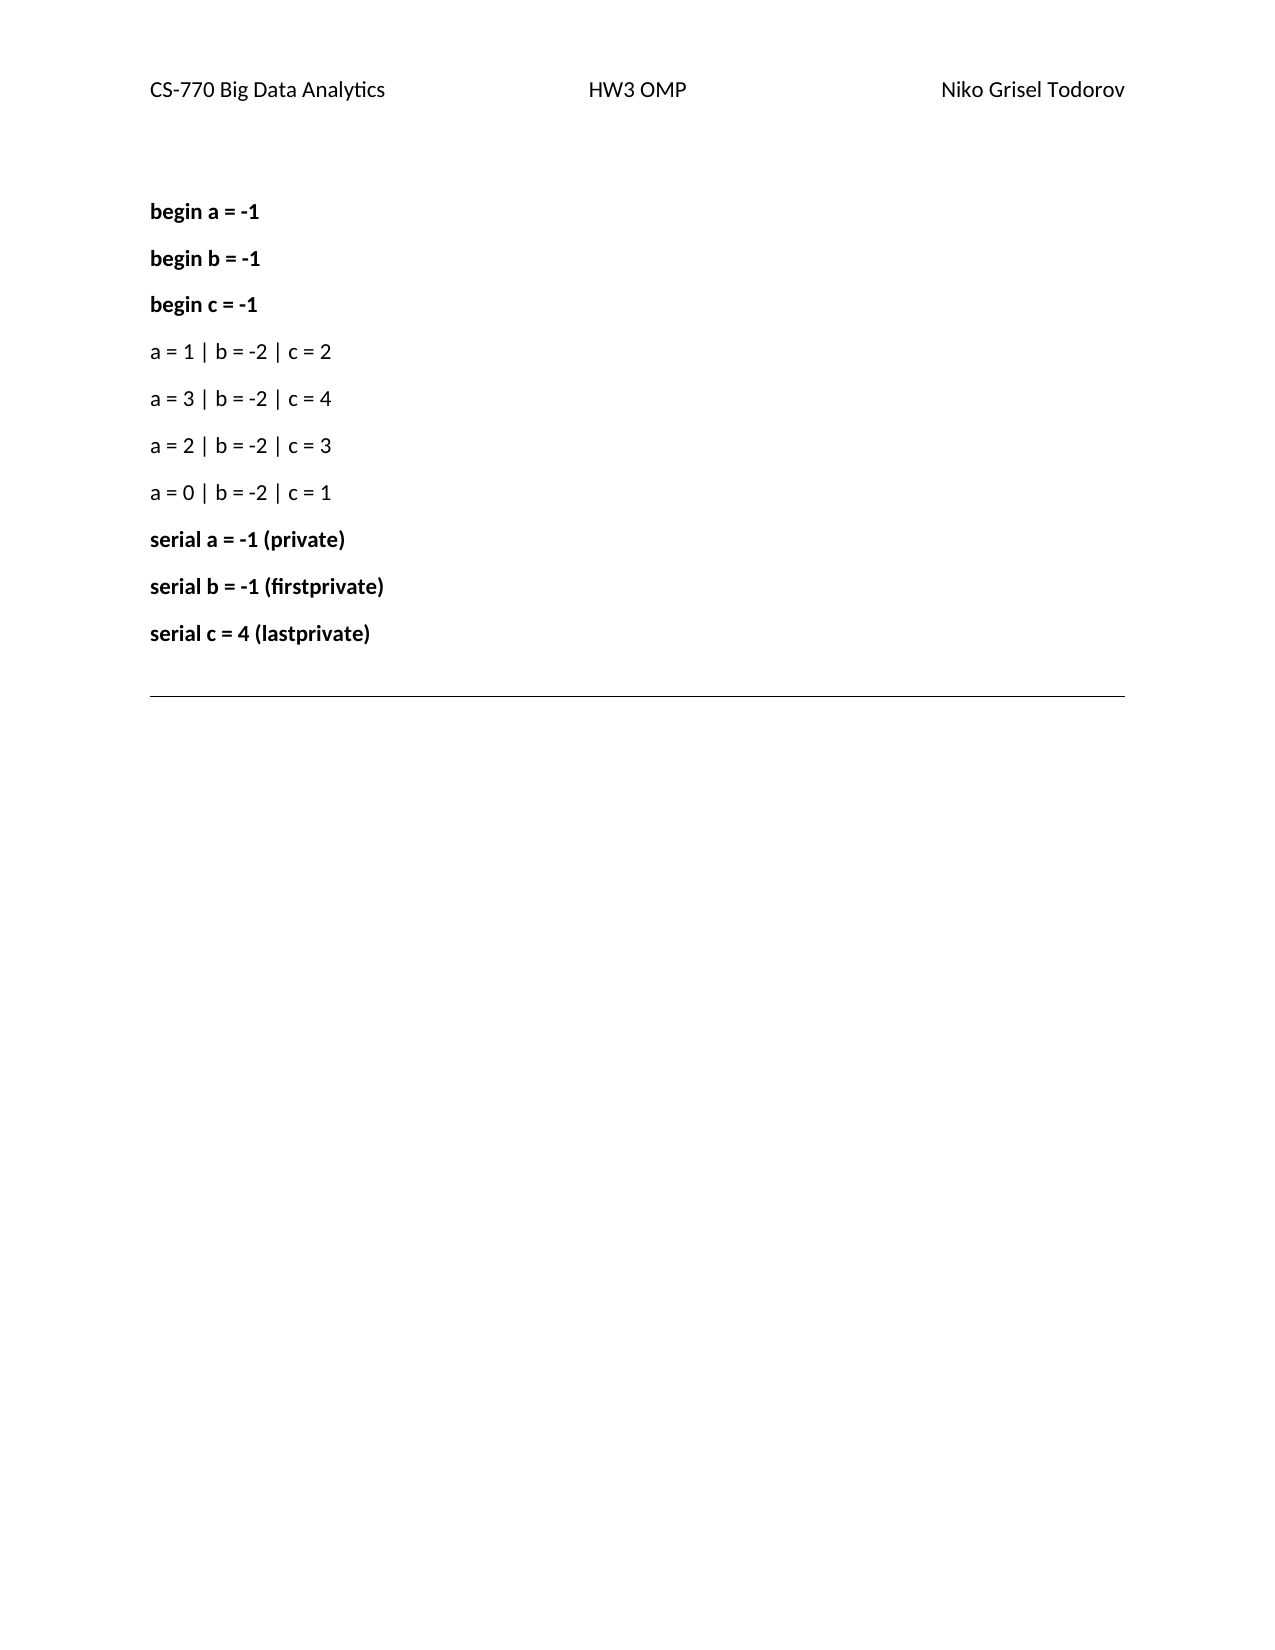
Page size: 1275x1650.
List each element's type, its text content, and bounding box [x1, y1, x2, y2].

text begin b = -1 [150, 244, 1125, 272]
text begin a = -1 [150, 197, 1125, 225]
text serial b = -1 (firstprivate) [150, 572, 1125, 600]
text a = 0 | b = -2 | c = 1 [150, 478, 1125, 506]
text begin c = -1 [150, 291, 1125, 319]
text serial c = 4 (lastprivate) [150, 619, 1125, 647]
text serial a = -1 (private) [150, 525, 1125, 553]
text a = 2 | b = -2 | c = 3 [150, 431, 1125, 459]
text a = 1 | b = -2 | c = 2 [150, 337, 1125, 366]
text a = 3 | b = -2 | c = 4 [150, 384, 1125, 412]
